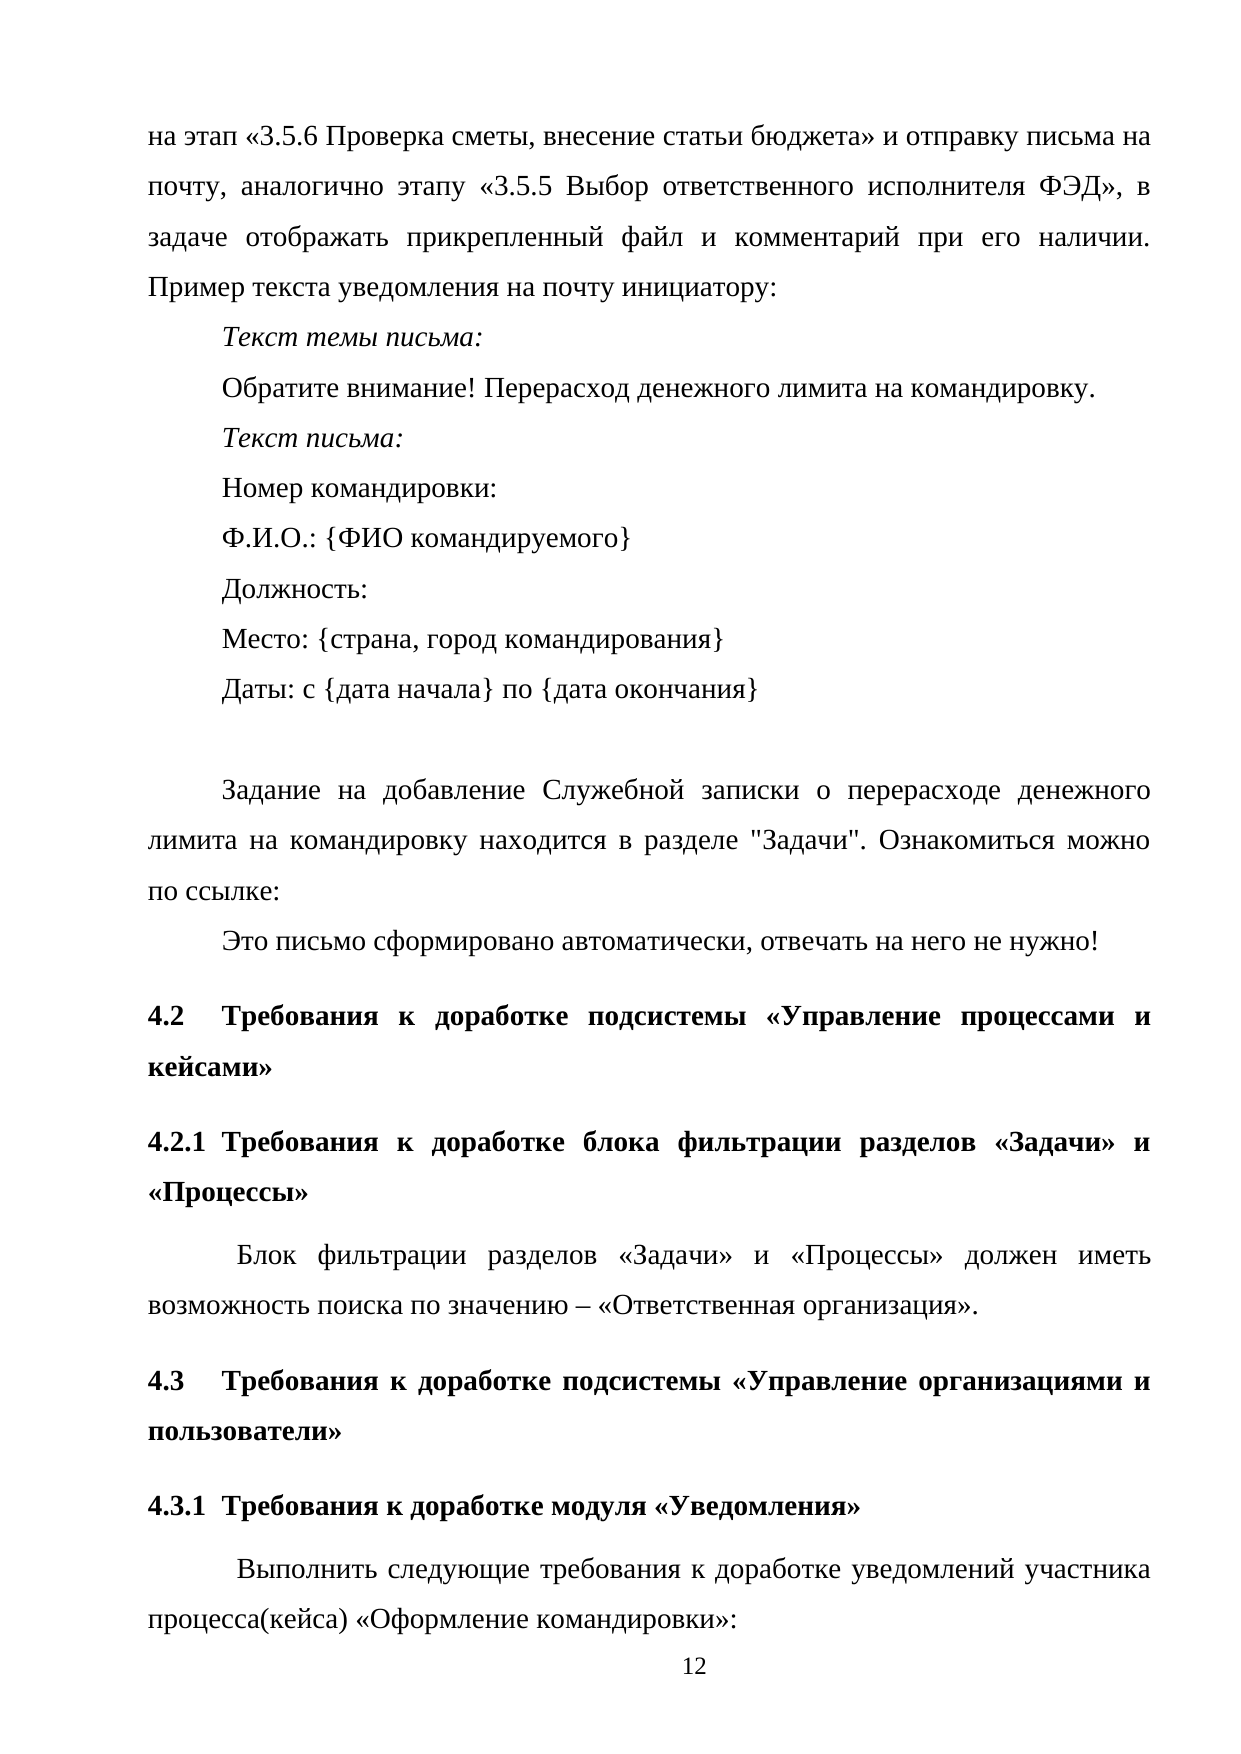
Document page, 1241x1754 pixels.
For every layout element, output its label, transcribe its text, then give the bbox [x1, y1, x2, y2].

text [148, 118, 1152, 303]
list Блок фильтрации разделов «Задачи» и «Процессы» должен иметь возможность поиска по значению – «Ответственная организация». [148, 1237, 1152, 1321]
subtitle Требования к доработке модуля «Уведомления» [148, 1488, 1152, 1522]
text Обратите внимание! Перерасход денежного лимита на командировку. [148, 370, 1152, 403]
subtitle Требования к доработке блока фильтрации разделов «Задачи» и «Процессы» [148, 1124, 1152, 1208]
text Текст темы письма: [148, 319, 1152, 353]
text Должность: [148, 571, 1152, 604]
text Выполнить следующие требования к доработке уведомлений участника процесса(кейса) «Оформление командировки»: [148, 1551, 1152, 1635]
text Ф.И.О.: {ФИО командируемого} [148, 521, 1152, 554]
text Номер командировки: [148, 470, 1152, 504]
subtitle Требования к доработке подсистемы «Управление организациями и пользователи» [148, 1363, 1152, 1447]
subtitle Требования к доработке подсистемы «Управление процессами и кейсами» [148, 998, 1152, 1082]
text Это письмо сформировано автоматически, отвечать на него не нужно! [148, 923, 1152, 957]
text Место: {страна, город командирования} [148, 621, 1152, 655]
text Задание на добавление Служебной записки о перерасходе денежного лимита на командировку находится в разделе "Задачи". Ознакомиться можно по ссылке: [148, 772, 1152, 906]
text Даты: с {дата начала} по {дата окончания} [148, 672, 1152, 705]
text Текст письма: [148, 420, 1152, 453]
